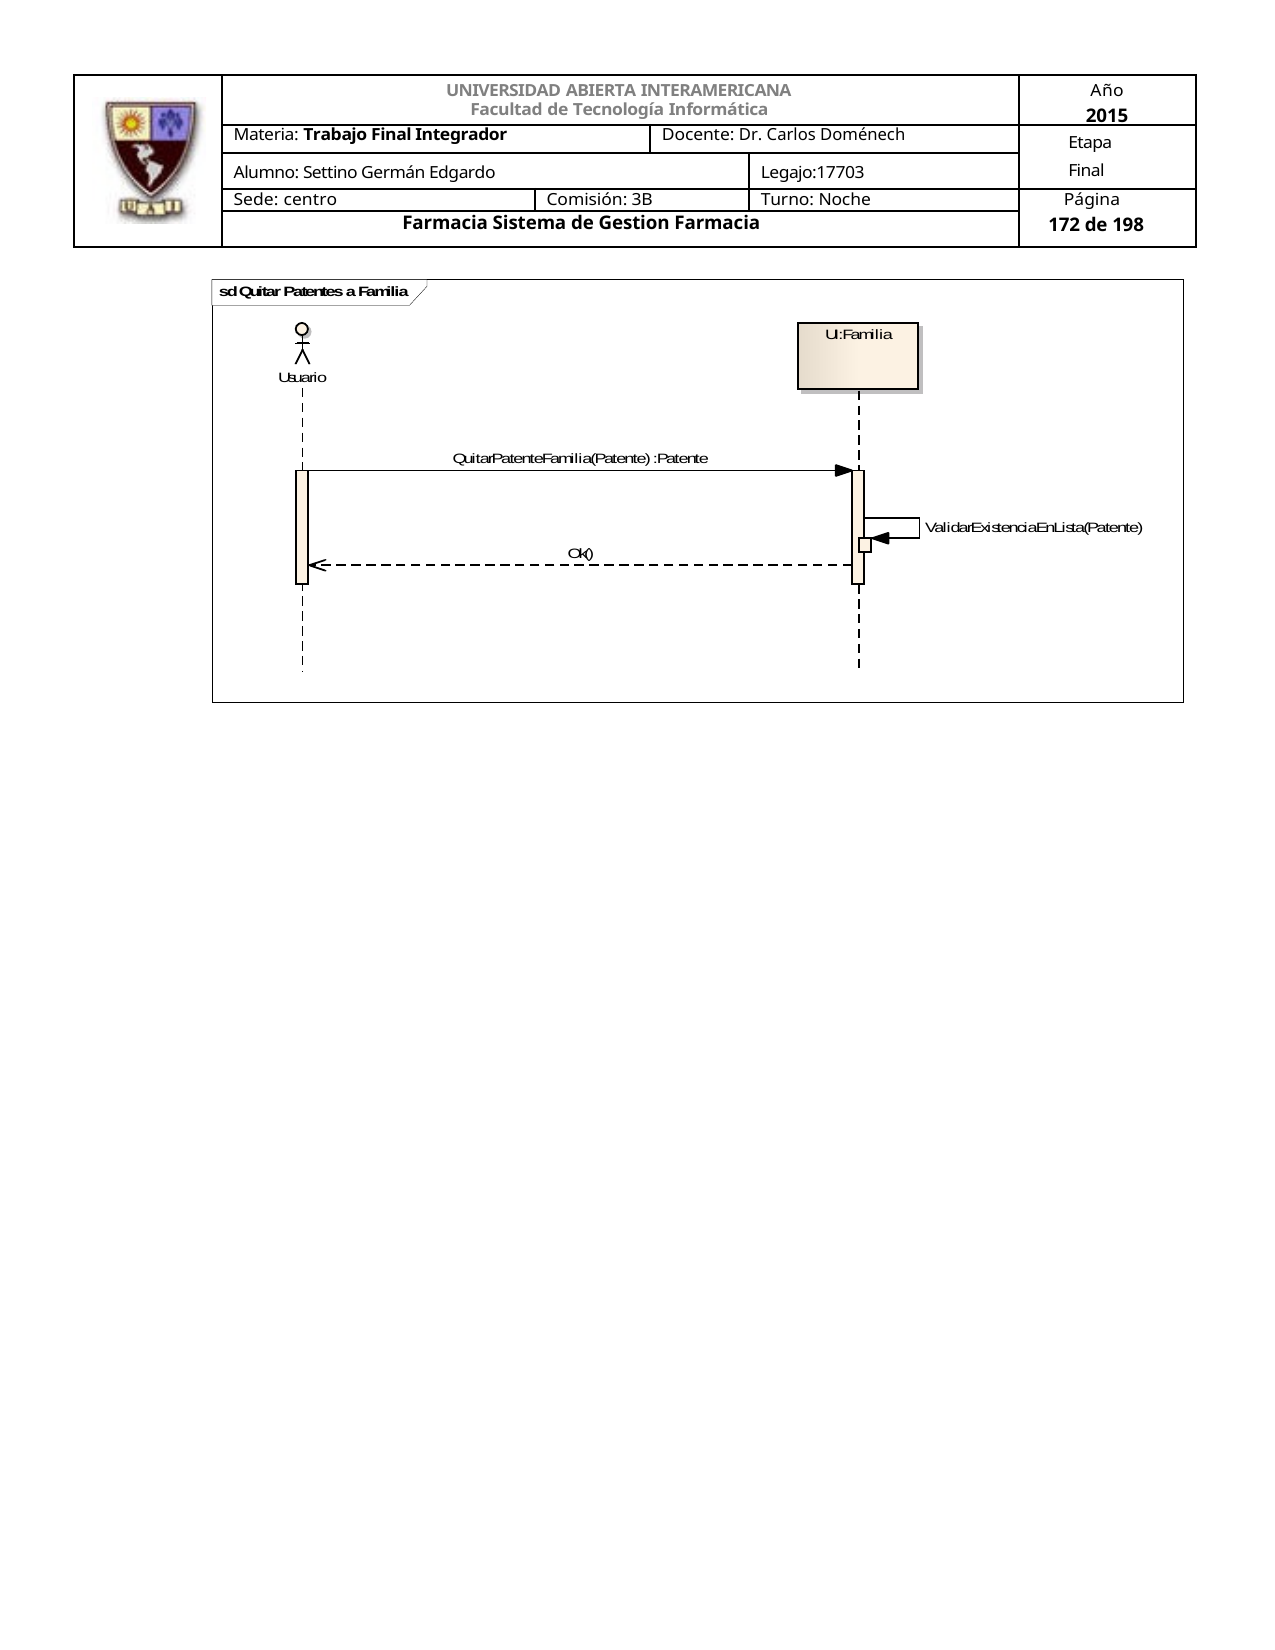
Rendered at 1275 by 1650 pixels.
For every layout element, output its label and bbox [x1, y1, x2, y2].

picture [92, 97, 207, 224]
